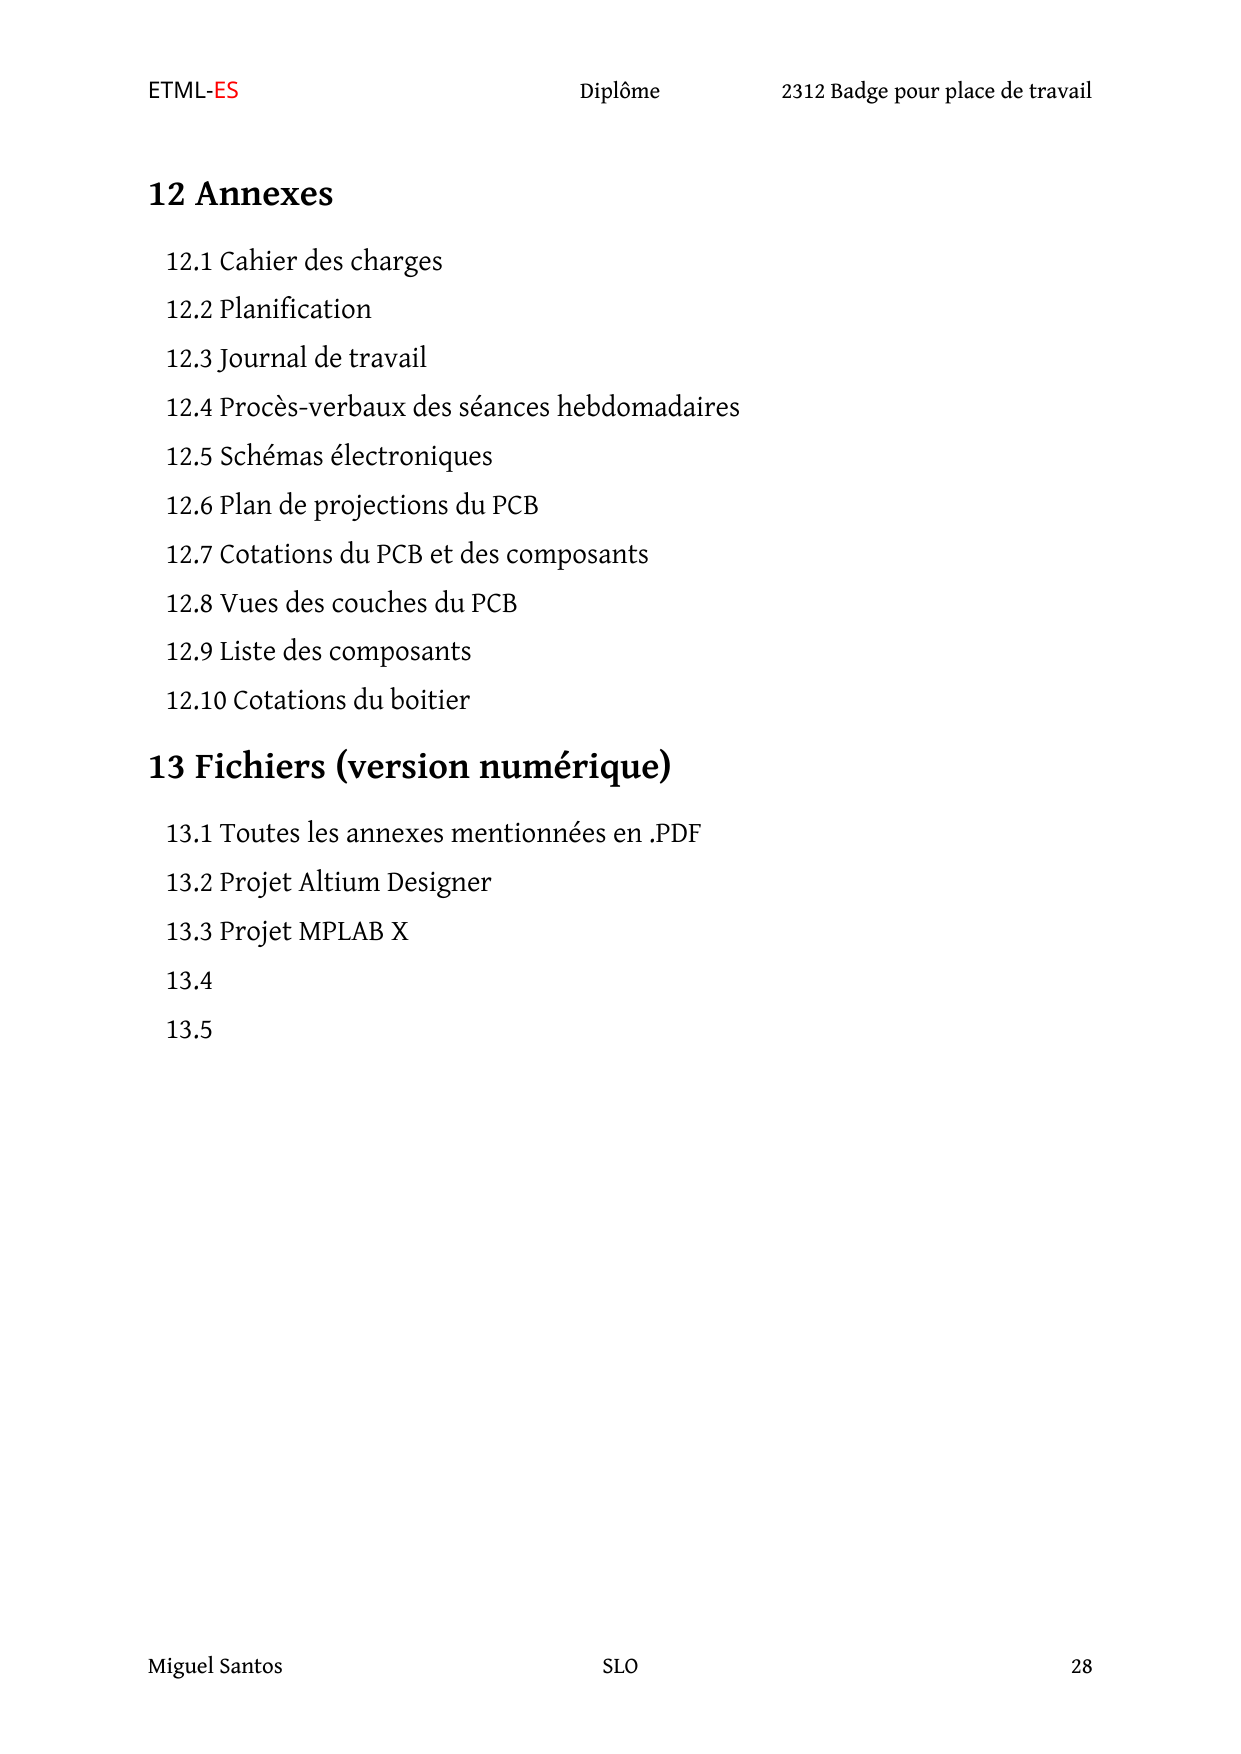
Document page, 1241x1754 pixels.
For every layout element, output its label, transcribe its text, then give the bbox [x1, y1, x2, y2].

subtitle Projet MPLAB X [165, 915, 1093, 949]
subtitle Schémas électroniques [165, 440, 1093, 474]
subtitle Planification [165, 293, 1093, 327]
subtitle Plan de projections du PCB [165, 489, 1093, 522]
subtitle Procès-verbaux des séances hebdomadaires [165, 391, 1093, 425]
subtitle Journal de travail [165, 342, 1093, 376]
subtitle Cotations du boitier [165, 684, 1093, 718]
subtitle Vues des couches du PCB [165, 586, 1093, 620]
subtitle Toutes les annexes mentionnées en .PDF [165, 817, 1093, 851]
subtitle Liste des composants [165, 635, 1093, 669]
subtitle Cahier des charges [165, 244, 1093, 278]
subtitle Annexes [148, 173, 1093, 216]
subtitle Cotations du PCB et des composants [165, 538, 1093, 571]
subtitle Fichiers (version numérique) [148, 746, 1093, 789]
subtitle Projet Altium Designer [165, 866, 1093, 900]
